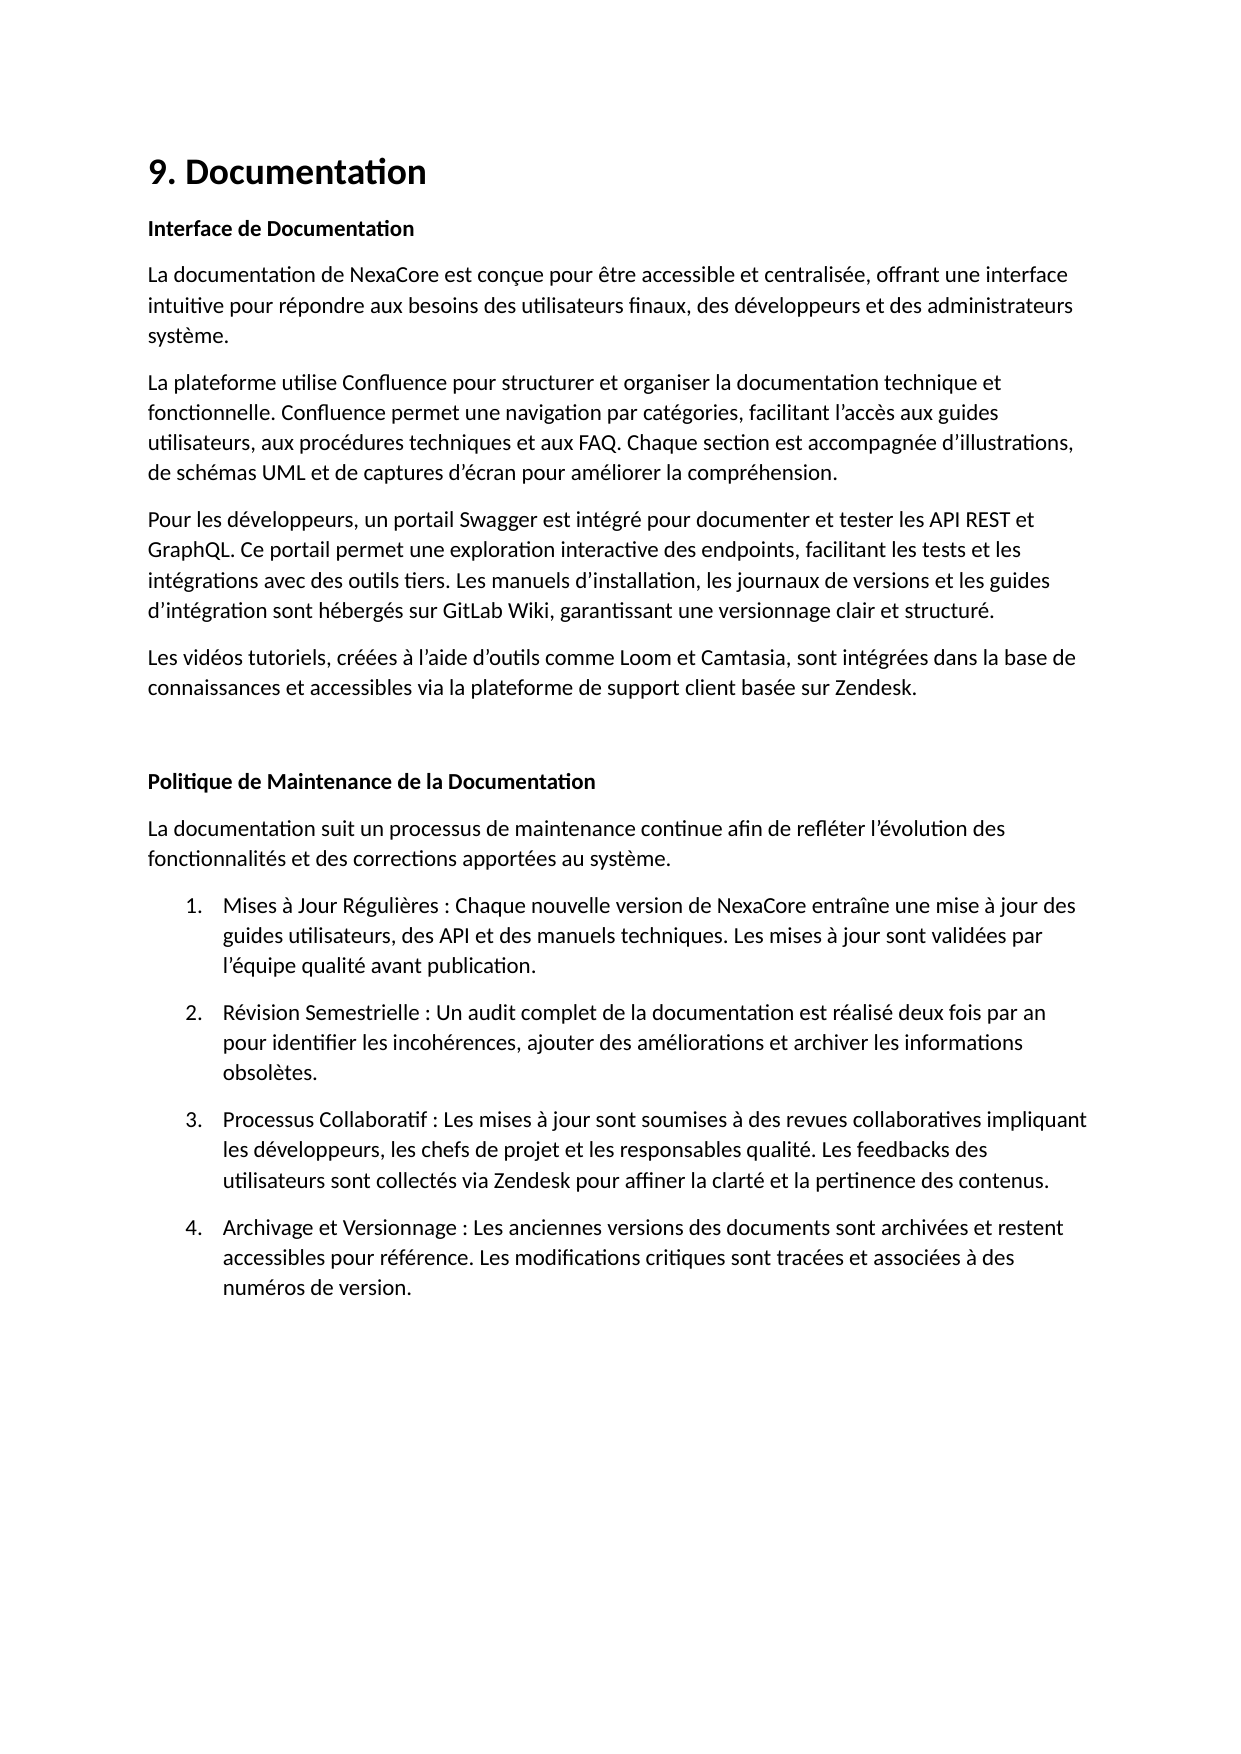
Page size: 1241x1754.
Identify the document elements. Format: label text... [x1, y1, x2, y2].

text Politique de Maintenance de la Documentation [148, 767, 1093, 795]
text Les vidéos tutoriels, créées à l’aide d’outils comme Loom et Camtasia, sont intégrées dans la base de connaissances et accessibles via la plateforme de support client basée sur Zendesk. [148, 643, 1093, 701]
text Interface de Documentation [148, 214, 1093, 242]
text La documentation de NexaCore est conçue pour être accessible et centralisée, offrant une interface intuitive pour répondre aux besoins des utilisateurs finaux, des développeurs et des administrateurs système. [148, 261, 1093, 349]
text 9. Documentation [148, 148, 1093, 193]
list Mises à Jour Régulières : Chaque nouvelle version de NexaCore entraîne une mise à jour des guides utilisateurs, des API et des manuels techniques. Les mises à jour sont validées par l’équipe qualité avant publication. [185, 891, 1093, 979]
text Pour les développeurs, un portail Swagger est intégré pour documenter et tester les API REST et GraphQL. Ce portail permet une exploration interactive des endpoints, facilitant les tests et les intégrations avec des outils tiers. Les manuels d’installation, les journaux de versions et les guides d’intégration sont hébergés sur GitLab Wiki, garantissant une versionnage clair et structuré. [148, 505, 1093, 624]
text La plateforme utilise Confluence pour structurer et organiser la documentation technique et fonctionnelle. Confluence permet une navigation par catégories, facilitant l’accès aux guides utilisateurs, aux procédures techniques et aux FAQ. Chaque section est accompagnée d’illustrations, de schémas UML et de captures d’écran pour améliorer la compréhension. [148, 368, 1093, 487]
list Processus Collaboratif : Les mises à jour sont soumises à des revues collaboratives impliquant les développeurs, les chefs de projet et les responsables qualité. Les feedbacks des utilisateurs sont collectés via Zendesk pour affiner la clarté et la pertinence des contenus. [185, 1105, 1093, 1194]
list Archivage et Versionnage : Les anciennes versions des documents sont archivées et restent accessibles pour référence. Les modifications critiques sont tracées et associées à des numéros de version. [185, 1213, 1093, 1301]
list Révision Semestrielle : Un audit complet de la documentation est réalisé deux fois par an pour identifier les incohérences, ajouter des améliorations et archiver les informations obsolètes. [185, 998, 1093, 1087]
text La documentation suit un processus de maintenance continue afin de refléter l’évolution des fonctionnalités et des corrections apportées au système. [148, 814, 1093, 872]
